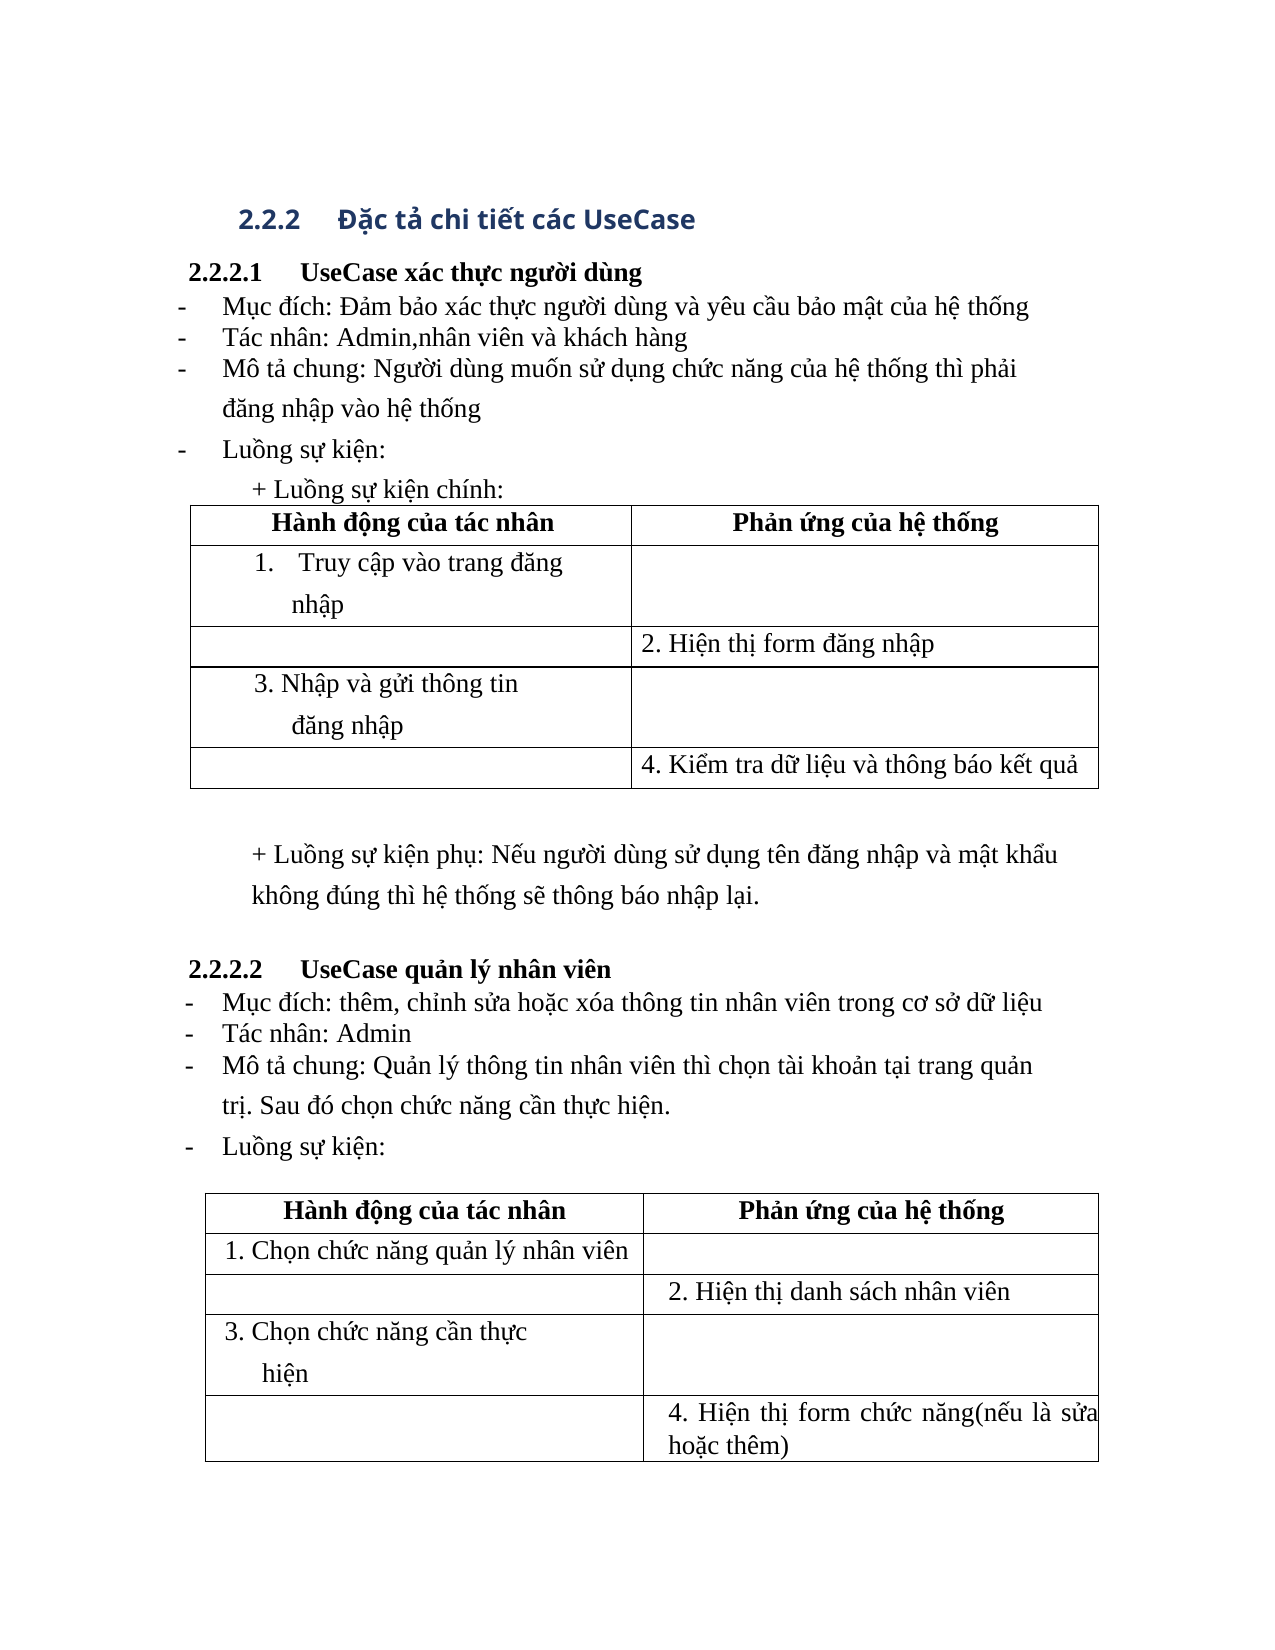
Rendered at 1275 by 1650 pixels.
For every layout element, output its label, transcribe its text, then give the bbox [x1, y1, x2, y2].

table_cell 1. Truy cập vào trang đăng nhập [191, 546, 631, 626]
table_cell [206, 1396, 643, 1461]
list Luồng sự kiện: [184, 1129, 1125, 1161]
subtitle Đặc tả chi tiết các UseCase [300, 201, 1125, 238]
table_cell 3. Nhập và gửi thông tin đăng nhập [191, 668, 631, 747]
list Mục đích: Đảm bảo xác thực người dùng và yêu cầu bảo mật của hệ thống [177, 290, 1125, 321]
list UseCase xác thực người dùng [262, 256, 1125, 287]
table_cell 1. Chọn chức năng quản lý nhân viên [206, 1234, 643, 1273]
text + Luồng sự kiện chính: [251, 473, 1125, 504]
table_cell 2. Hiện thị form đăng nhập [632, 627, 1098, 666]
list Tác nhân: Admin [184, 1018, 1125, 1049]
table_cell [632, 546, 1098, 626]
table_cell [644, 1315, 1098, 1395]
table_cell [632, 668, 1098, 747]
list Luồng sự kiện: [177, 433, 1125, 464]
table_cell 4. Kiểm tra dữ liệu và thông báo kết quả [632, 748, 1098, 788]
list Mô tả chung: Người dùng muốn sử dụng chức năng của hệ thống thì phải đăng nhập vào hệ thống [177, 352, 1069, 423]
table_cell 3. Chọn chức năng cần thực hiện [206, 1315, 643, 1395]
table_header Phản ứng của hệ thống [644, 1194, 1098, 1233]
table_cell 4. Hiện thị form chức năng(nếu là sửa hoặc thêm) [644, 1396, 1098, 1461]
list Mục đích: thêm, chỉnh sửa hoặc xóa thông tin nhân viên trong cơ sở dữ liệu [184, 986, 1125, 1018]
table_cell [206, 1275, 643, 1314]
list Mô tả chung: Quản lý thông tin nhân viên thì chọn tài khoản tại trang quản trị. Sau đó chọn chức năng cần thực hiện. [184, 1049, 1069, 1120]
list Tác nhân: Admin,nhân viên và khách hàng [177, 321, 1125, 352]
table_cell [191, 627, 631, 666]
table_cell [644, 1234, 1098, 1273]
table_cell 2. Hiện thị danh sách nhân viên [644, 1275, 1098, 1314]
table_header Hành động của tác nhân [206, 1194, 643, 1233]
table_header Phản ứng của hệ thống [632, 506, 1098, 545]
text + Luồng sự kiện phụ: Nếu người dùng sử dụng tên đăng nhập và mật khẩu không đúng thì hệ thống sẽ thông báo nhập lại. [251, 838, 1070, 910]
list UseCase quản lý nhân viên [262, 953, 1125, 984]
table_cell [191, 748, 631, 788]
table_header Hành động của tác nhân [191, 506, 631, 545]
